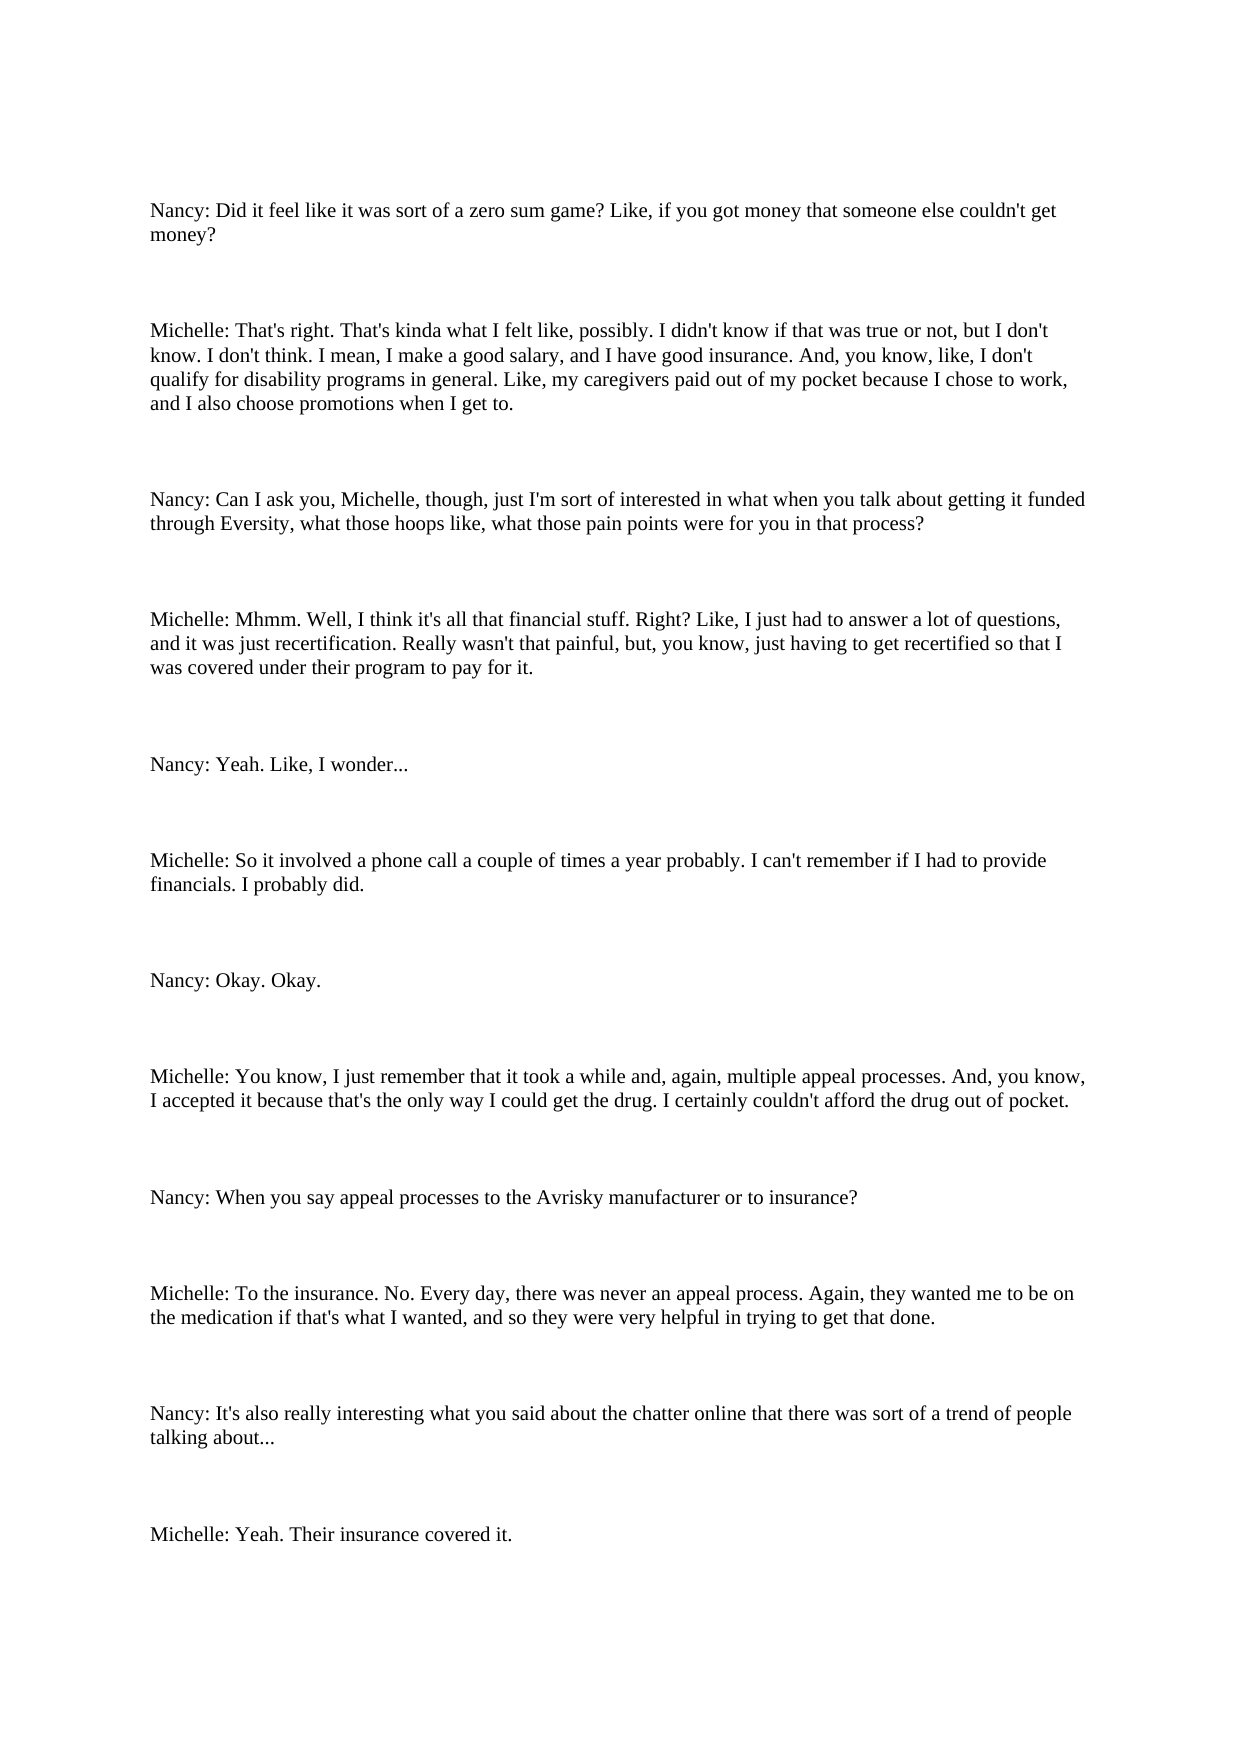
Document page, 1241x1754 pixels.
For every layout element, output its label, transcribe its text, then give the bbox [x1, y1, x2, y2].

text Michelle: Mhmm. Well, I think it's all that financial stuff. Right? Like, I just had to answer a lot of questions, and it was just recertification. Really wasn't that painful, but, you know, just having to get recertified so that I was covered under their program to pay for it. [150, 607, 1090, 679]
text Nancy: Can I ask you, Michelle, though, just I'm sort of interested in what when you talk about getting it funded through Eversity, what those hoops like, what those pain points were for you in that process? [150, 487, 1090, 535]
text Michelle: So it involved a phone call a couple of times a year probably. I can't remember if I had to provide financials. I probably did. [150, 848, 1090, 896]
text Nancy: When you say appeal processes to the Avrisky manufacturer or to insurance? [150, 1185, 1090, 1209]
text Michelle: To the insurance. No. Every day, there was never an appeal process. Again, they wanted me to be on the medication if that's what I wanted, and so they were very helpful in trying to get that done. [150, 1281, 1090, 1329]
text Nancy: Okay. Okay. [150, 968, 1090, 992]
text Nancy: Yeah. Like, I wonder... [150, 752, 1090, 776]
text Nancy: Did it feel like it was sort of a zero sum game? Like, if you got money that someone else couldn't get money? [150, 198, 1090, 246]
text Michelle: Yeah. Their insurance covered it. [150, 1522, 1090, 1546]
text Nancy: It's also really interesting what you said about the chatter online that there was sort of a trend of people talking about... [150, 1401, 1090, 1449]
text Michelle: That's right. That's kinda what I felt like, possibly. I didn't know if that was true or not, but I don't know. I don't think. I mean, I make a good salary, and I have good insurance. And, you know, like, I don't qualify for disability programs in general. Like, my caregivers paid out of my pocket because I chose to work, and I also choose promotions when I get to. [150, 318, 1090, 415]
text Michelle: You know, I just remember that it took a while and, again, multiple appeal processes. And, you know, I accepted it because that's the only way I could get the drug. I certainly couldn't afford the drug out of pocket. [150, 1064, 1090, 1112]
